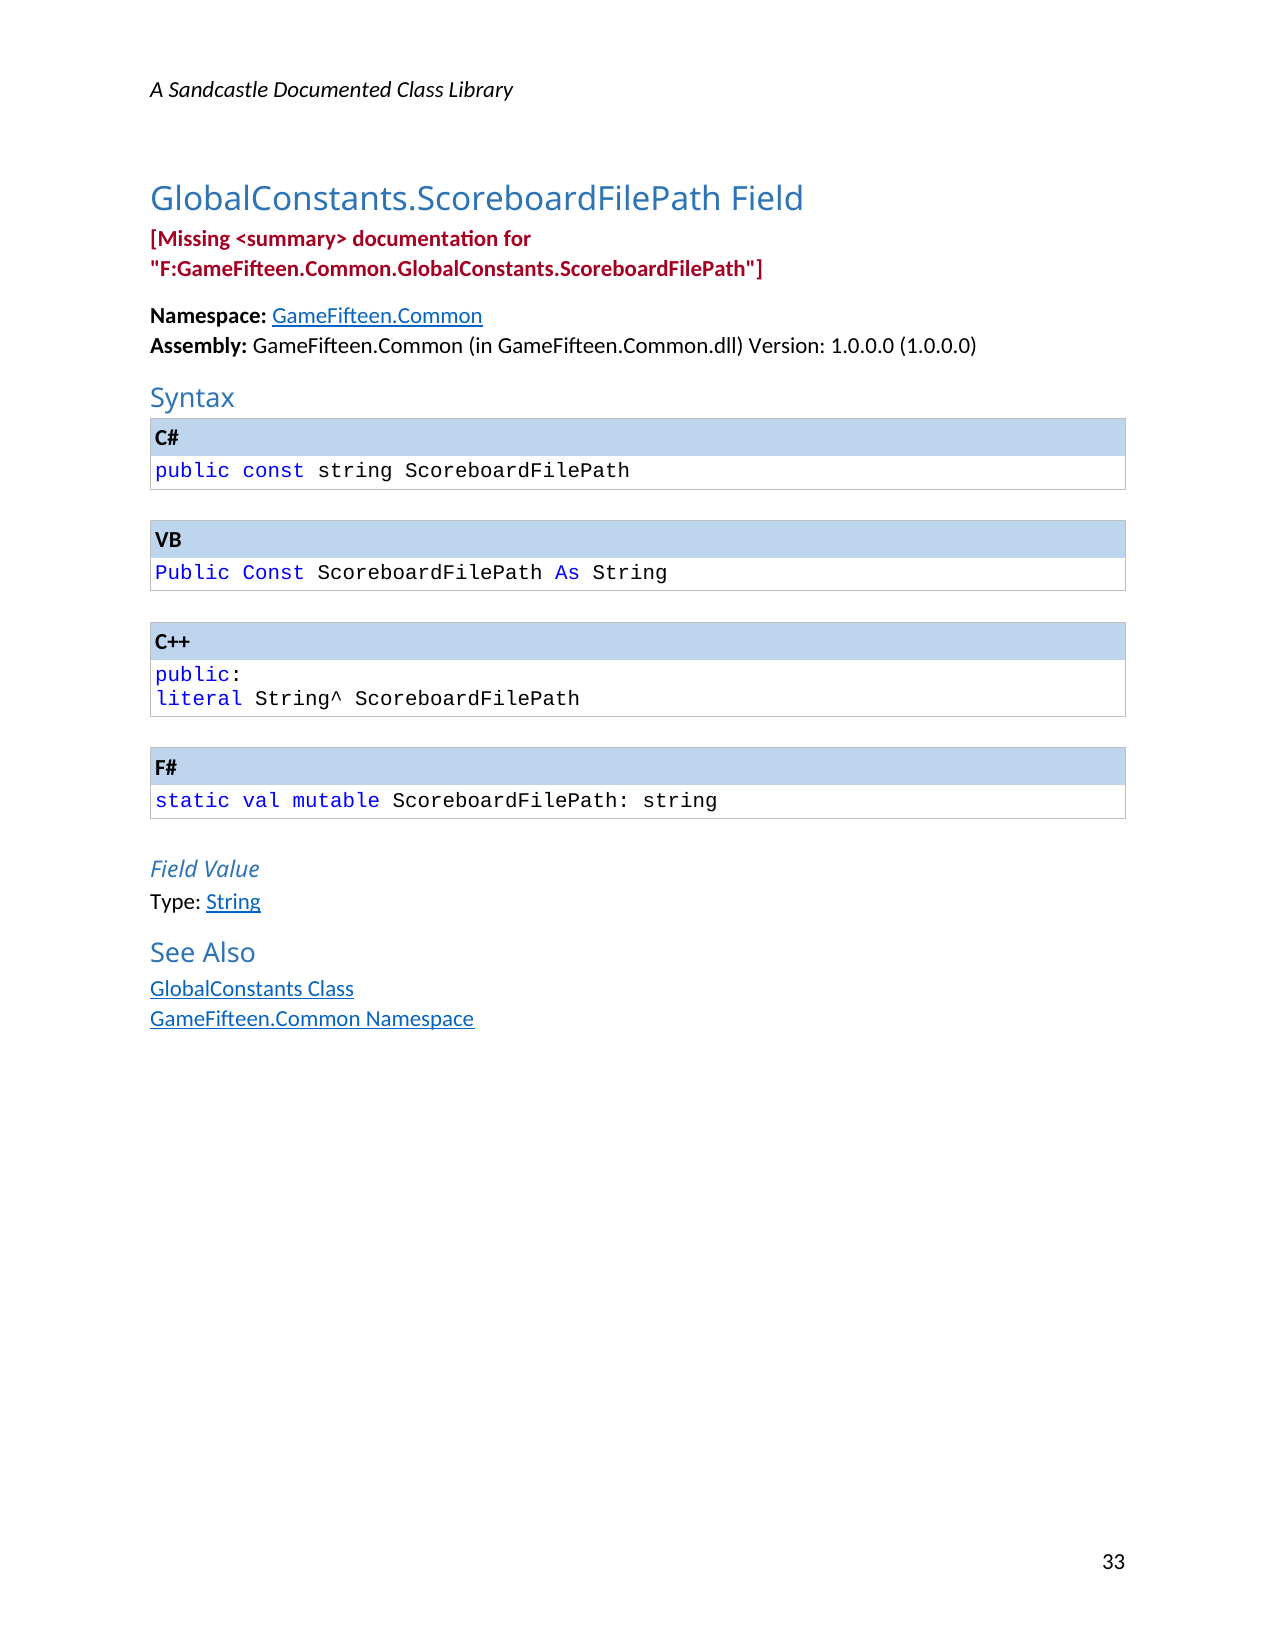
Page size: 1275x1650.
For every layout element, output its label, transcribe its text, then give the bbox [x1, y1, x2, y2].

text Namespace: GameFifteen.CommonAssembly: GameFifteen.Common (in GameFifteen.Common.dll) Version: 1.0.0.0 (1.0.0.0) [150, 301, 1125, 359]
subtitle Field Value [150, 853, 1125, 884]
table_cell public const string ScoreboardFilePath [151, 456, 1125, 488]
text Type: String [150, 887, 1125, 915]
subtitle See Also [150, 934, 1125, 971]
table_header C# [151, 419, 1125, 456]
text GameFifteen.Common Namespace [150, 1004, 1125, 1032]
table_header C++ [151, 623, 1125, 660]
table_header VB [151, 521, 1125, 558]
text GlobalConstants Class [150, 974, 1125, 1002]
subtitle Syntax [150, 378, 1125, 415]
table_header F# [151, 748, 1125, 785]
table_cell Public Const ScoreboardFilePath As String [151, 558, 1125, 590]
subtitle GlobalConstants.ScoreboardFilePath Field [150, 175, 1125, 220]
text [Missing <summary> documentation for "F:GameFifteen.Common.GlobalConstants.ScoreboardFilePath"] [150, 224, 1125, 282]
table_cell public: literal String^ ScoreboardFilePath [151, 660, 1125, 716]
table_cell static val mutable ScoreboardFilePath: string [151, 785, 1125, 818]
